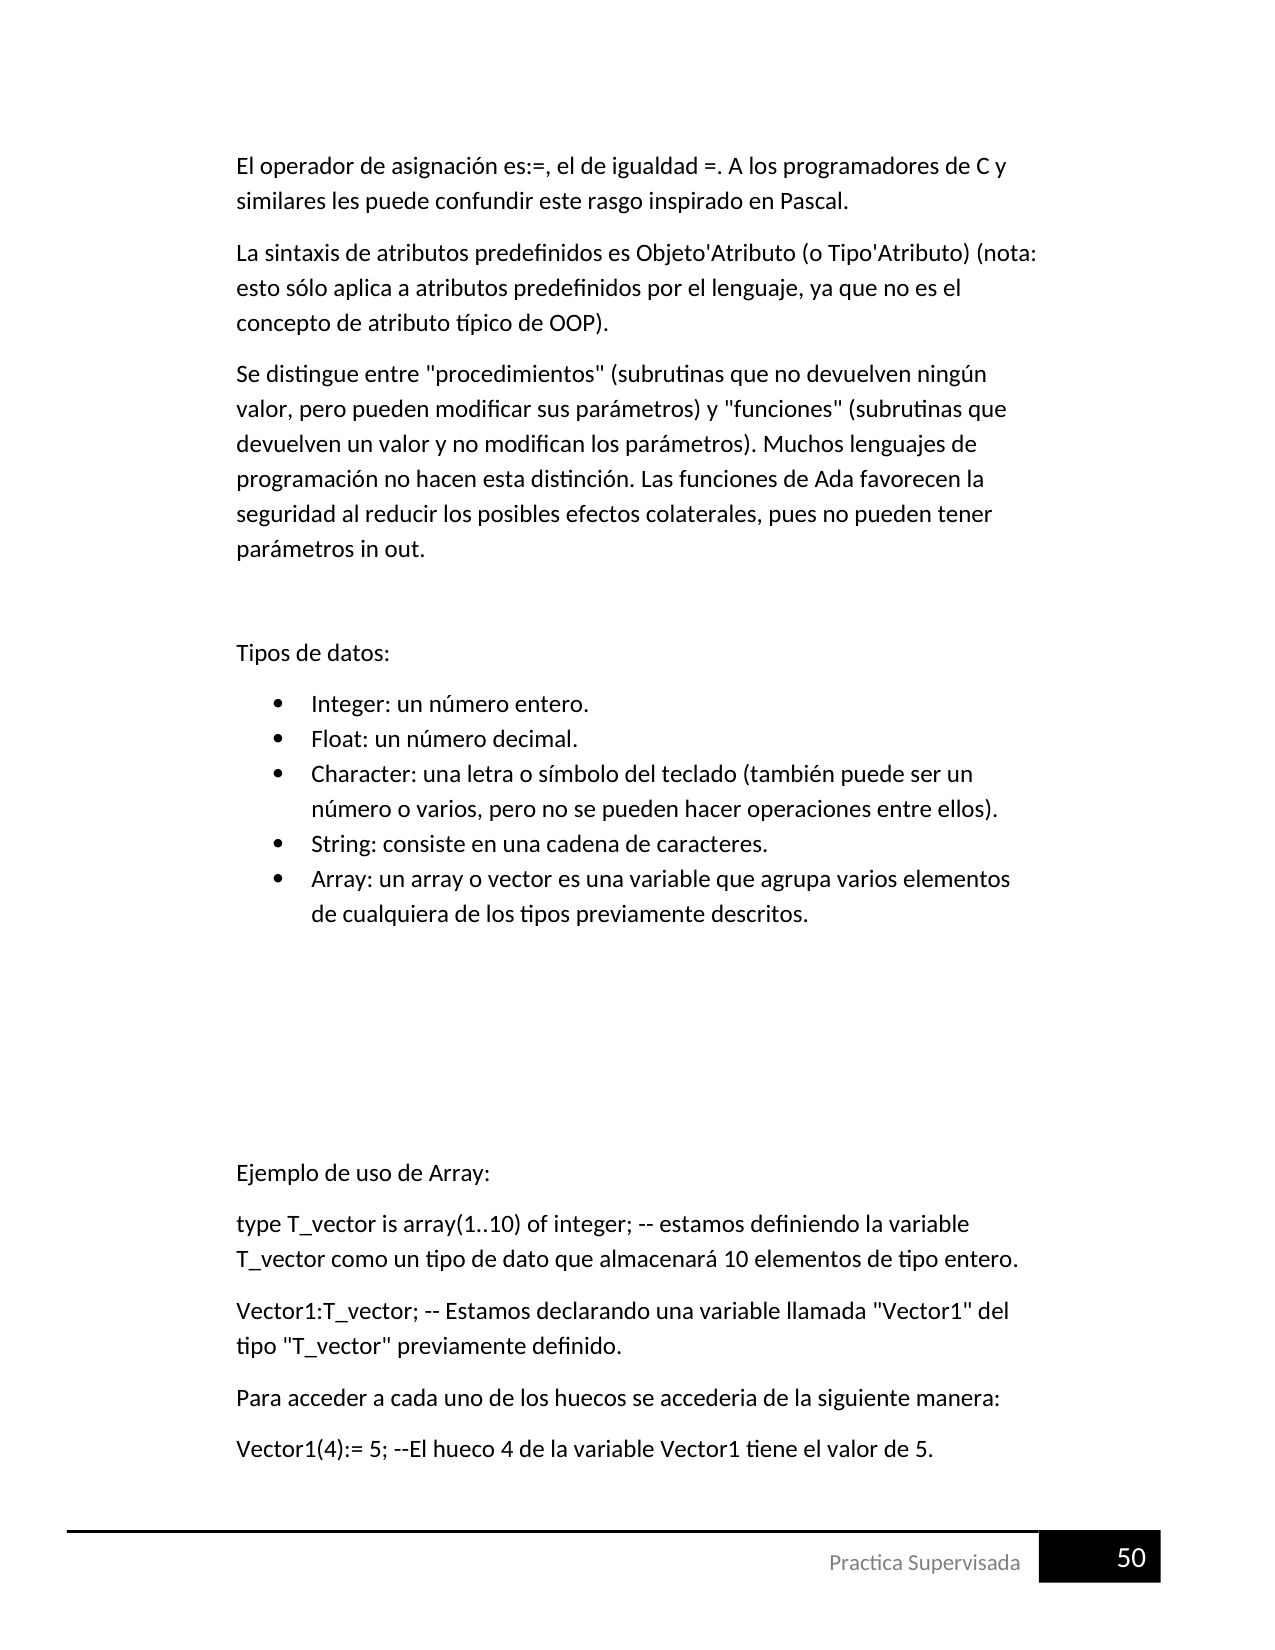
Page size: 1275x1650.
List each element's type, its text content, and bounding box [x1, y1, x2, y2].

list Float: un número decimal. [274, 723, 1039, 754]
text Vector1:T_vector; -- Estamos declarando una variable llamada "Vector1" del tipo "T_vector" previamente definido. [236, 1295, 1039, 1361]
text Para acceder a cada uno de los huecos se accederia de la siguiente manera: [236, 1382, 1039, 1412]
text Vector1(4):= 5; --El hueco 4 de la variable Vector1 tiene el valor de 5. [236, 1433, 1039, 1464]
list Character: una letra o símbolo del teclado (también puede ser un número o varios, pero no se pueden hacer operaciones entre ellos). [274, 758, 1039, 824]
list String: consiste en una cadena de caracteres. [274, 828, 1039, 859]
list Integer: un número entero. [274, 688, 1039, 719]
text El operador de asignación es:=, el de igualdad =. A los programadores de C y similares les puede confundir este rasgo inspirado en Pascal. [236, 150, 1039, 216]
text Se distingue entre "procedimientos" (subrutinas que no devuelven ningún valor, pero pueden modificar sus parámetros) y "funciones" (subrutinas que devuelven un valor y no modifican los parámetros). Muchos lenguajes de programación no hacen esta distinción. Las funciones de Ada favorecen la seguridad al reducir los posibles efectos colaterales, pues no pueden tener parámetros in out. [236, 358, 1039, 564]
list Array: un array o vector es una variable que agrupa varios elementos de cualquiera de los tipos previamente descritos. [274, 863, 1039, 929]
text Tipos de datos: [236, 637, 1039, 667]
text La sintaxis de atributos predefinidos es Objeto'Atributo (o Tipo'Atributo) (nota: esto sólo aplica a atributos predefinidos por el lenguaje, ya que no es el concepto de atributo típico de OOP). [236, 237, 1039, 337]
text type T_vector is array(1..10) of integer; -- estamos definiendo la variable T_vector como un tipo de dato que almacenará 10 elementos de tipo entero. [236, 1208, 1039, 1274]
text Ejemplo de uso de Array: [236, 1157, 1039, 1187]
